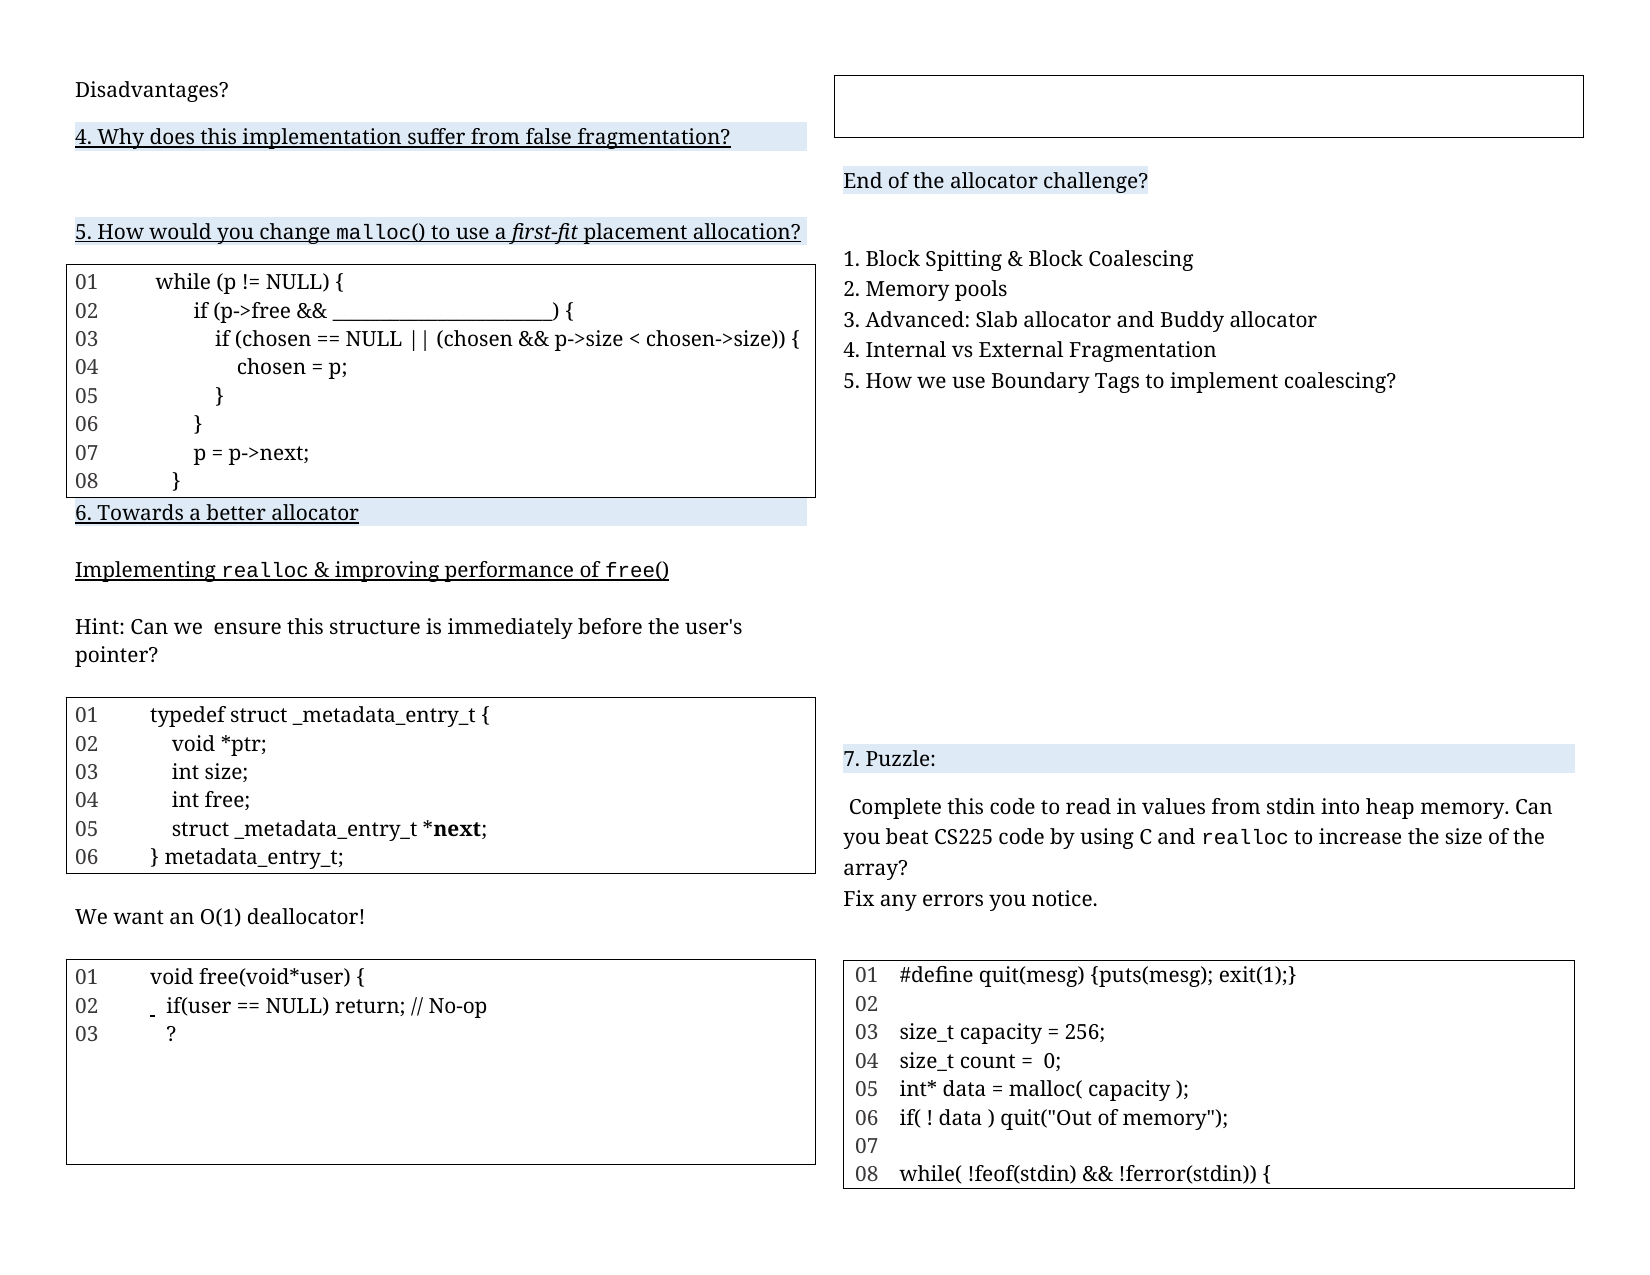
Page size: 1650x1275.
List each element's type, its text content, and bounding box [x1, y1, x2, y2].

text 4. Why does this implementation suffer from false fragmentation? [75, 122, 807, 151]
list int free; [75, 786, 807, 814]
text We want an O(1) deallocator! [75, 902, 807, 931]
list ? [835, 76, 1583, 137]
list p = p->next; [75, 438, 807, 463]
list } [75, 381, 807, 409]
text End of the allocator challenge? [843, 166, 1575, 225]
list if(user == NULL) return; // No-op [75, 991, 807, 1016]
list chosen = p; [75, 353, 807, 381]
list void free(void*user) { [67, 960, 815, 991]
text 5. How would you change malloc() to use a first-fit placement allocation? [75, 217, 807, 245]
list typedef struct _metadata_entry_t { [67, 698, 815, 729]
text Complete this code to read in values from stdin into heap memory. Can you beat CS225 code by using C and realloc to increase the size of the array? Fix any errors you notice. [843, 792, 1575, 912]
text 6. Towards a better allocator [75, 498, 807, 526]
list struct _metadata_entry_t *next; [75, 814, 807, 839]
list if (chosen == NULL || (chosen && p->size < chosen->size)) { [75, 324, 807, 353]
list while (p != NULL) { [67, 265, 815, 296]
list int size; [75, 757, 807, 786]
text Implementing realloc & improving performance of free() [75, 555, 807, 583]
list ? [67, 1016, 815, 1164]
text Hint: Can we ensure this structure is immediately before the user's pointer? [75, 612, 807, 669]
text 1. Block Spitting & Block Coalescing 2. Memory pools 3. Advanced: Slab allocator and Buddy allocator 4. Internal vs External Fragmentation 5. How we use Boundary Tags to implement coalescing? [843, 244, 1575, 394]
list } [67, 463, 815, 497]
list void *ptr; [75, 729, 807, 757]
list } [75, 409, 807, 438]
list } metadata_entry_t; [67, 839, 815, 873]
list if (p->free && _______________________) { [75, 296, 807, 324]
text Disadvantages? [75, 75, 807, 103]
text 7. Puzzle: [843, 744, 1575, 773]
